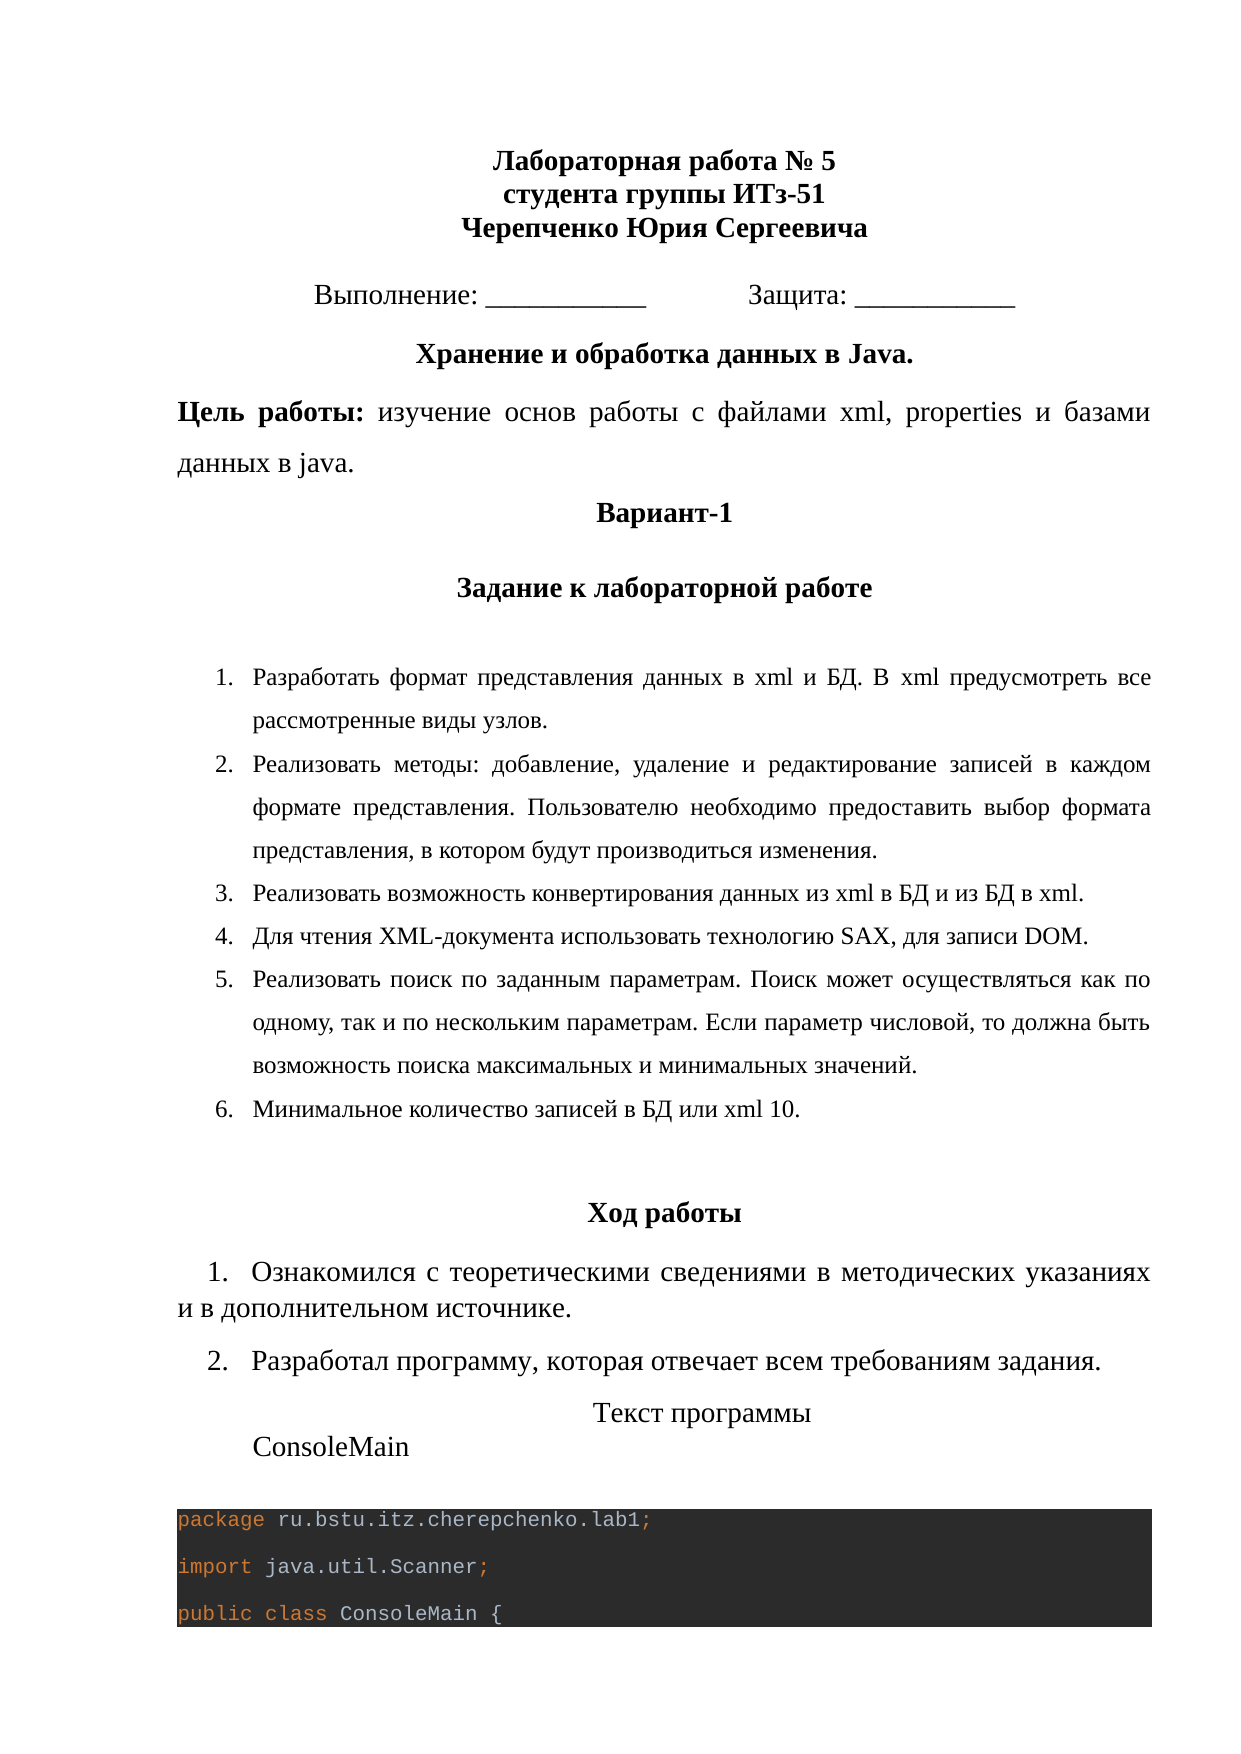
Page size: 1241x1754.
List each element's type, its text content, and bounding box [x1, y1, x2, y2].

list Разработал программу, которая отвечает всем требованиям задания. [207, 1343, 1152, 1376]
subtitle Лабораторная работа № 5 студента группы ИТз-51 Черепченко Юрия Сергеевича Выполнение: ___________ Защита: ___________ [177, 143, 1152, 311]
list Реализовать методы: добавление, удаление и редактирование записей в каждом формате представления. Пользователю необходимо предоставить выбор формата представления, в котором будут производиться изменения. [215, 749, 1152, 864]
list Минимальное количество записей в БД или xml 10. [215, 1094, 1152, 1122]
list ConsoleMain [252, 1429, 1152, 1463]
subtitle Ход работы [177, 1195, 1152, 1229]
list Текст программы [252, 1396, 1152, 1429]
text Цель работы: изучение основ работы с файлами xml, properties и базами данных в java. [177, 394, 1152, 478]
list Для чтения XML-документа использовать технологию SAX, для записи DOM. [215, 921, 1152, 950]
list Разработать формат представления данных в xml и БД. В xml предусмотреть все рассмотренные виды узлов. [215, 662, 1152, 734]
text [177, 1509, 1152, 1627]
list Реализовать поиск по заданным параметрам. Поиск может осуществляться как по одному, так и по нескольким параметрам. Если параметр числовой, то должна быть возможность поиска максимальных и минимальных значений. [215, 964, 1152, 1079]
subtitle Задание к лабораторной работе [177, 570, 1152, 604]
subtitle Хранение и обработка данных в Java. [177, 336, 1152, 369]
text Вариант-1 [177, 495, 1152, 528]
list Реализовать возможность конвертирования данных из xml в БД и из БД в xml. [215, 878, 1152, 907]
list Ознакомился с теоретическими сведениями в методических указаниях и в дополнительном источнике. [177, 1254, 1152, 1323]
